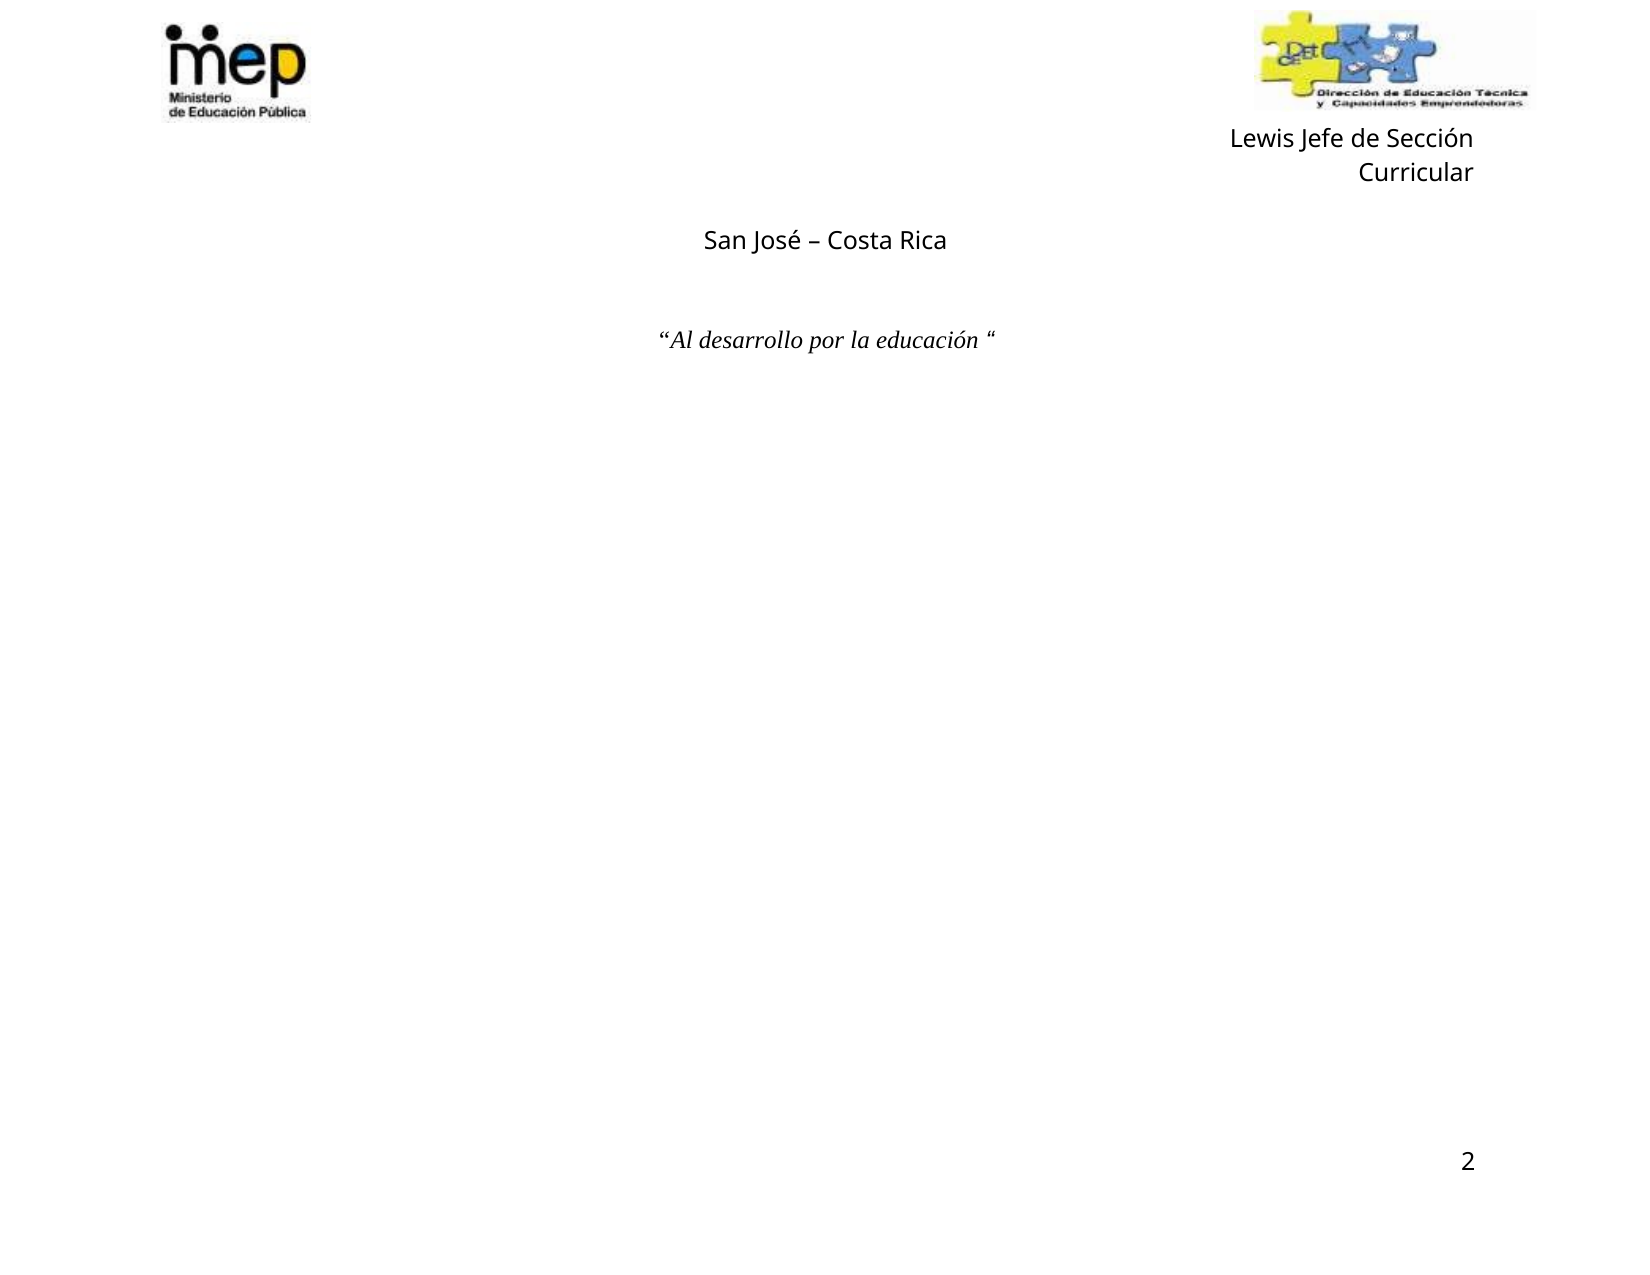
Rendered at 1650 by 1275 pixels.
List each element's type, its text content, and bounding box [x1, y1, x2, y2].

text “Al desarrollo por la educación “ [481, 325, 1169, 353]
text MSc. Damaris Foster Lewis Jefe de Sección Curricular [1175, 121, 1474, 189]
picture [1254, 10, 1537, 112]
text San José – Costa Rica [481, 223, 1169, 257]
picture [160, 22, 312, 123]
